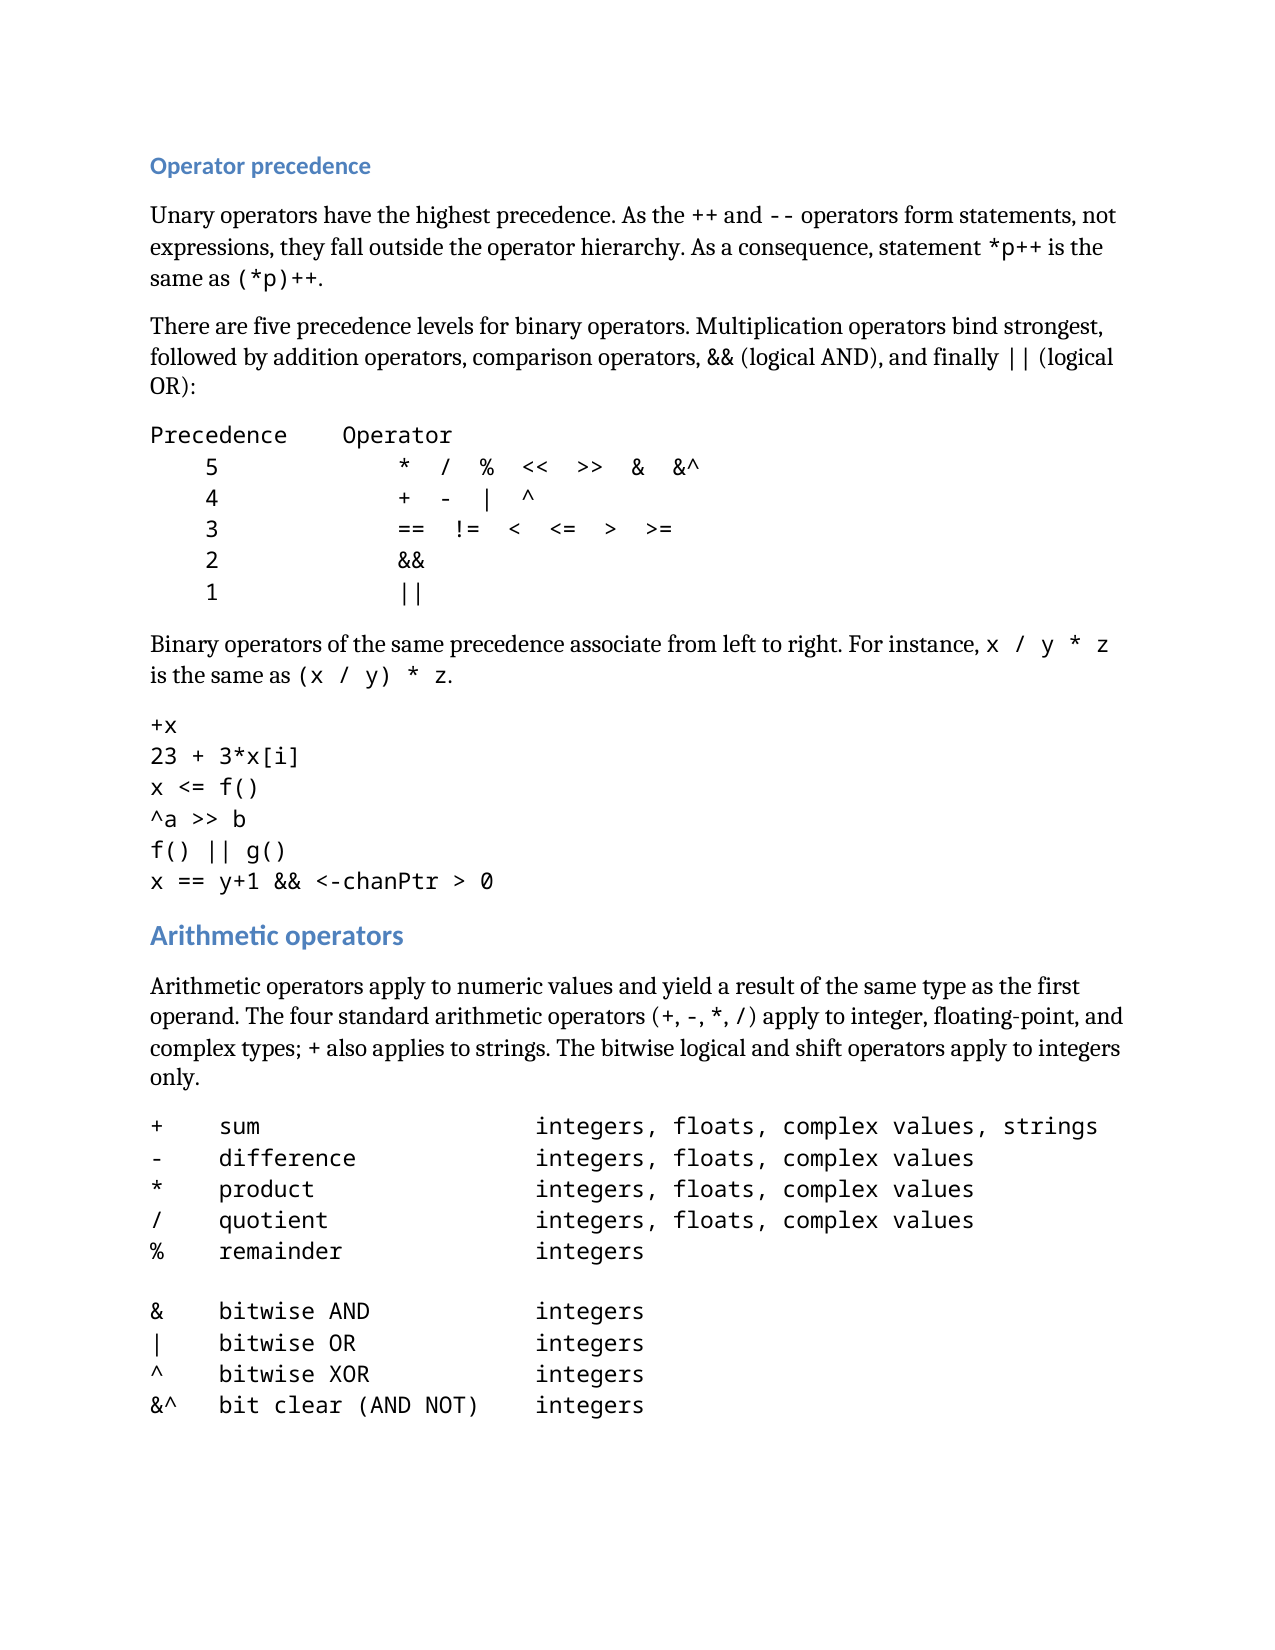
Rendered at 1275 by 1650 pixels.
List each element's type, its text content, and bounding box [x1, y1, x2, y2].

text Unary operators have the highest precedence. As the ++ and -- operators form statements, not expressions, they fall outside the operator hierarchy. As a consequence, statement *p++ is the same as (*p)++. [150, 199, 1125, 293]
subtitle Arithmetic operators [150, 917, 1125, 953]
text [150, 1110, 1125, 1449]
text Precedence Operator 5 * / % << >> & &^ 4 + - | ^ 3 == != < <= > >= 2 && 1 || [150, 419, 1125, 607]
text Binary operators of the same precedence associate from left to right. For instance, x / y * z is the same as (x / y) * z. [150, 628, 1125, 690]
text +x 23 + 3*x[i] x <= f() ^a >> b f() || g() x == y+1 && <-chanPtr > 0 [150, 709, 1125, 896]
text Arithmetic operators apply to numeric values and yield a result of the same type as the first operand. The four standard arithmetic operators (+, -, *, /) apply to integer, floating-point, and complex types; + also applies to strings. The bitwise logical and shift operators apply to integers only. [150, 972, 1125, 1092]
subtitle Operator precedence [150, 150, 1125, 181]
text There are five precedence levels for binary operators. Multiplication operators bind strongest, followed by addition operators, comparison operators, && (logical AND), and finally || (logical OR): [150, 312, 1125, 401]
